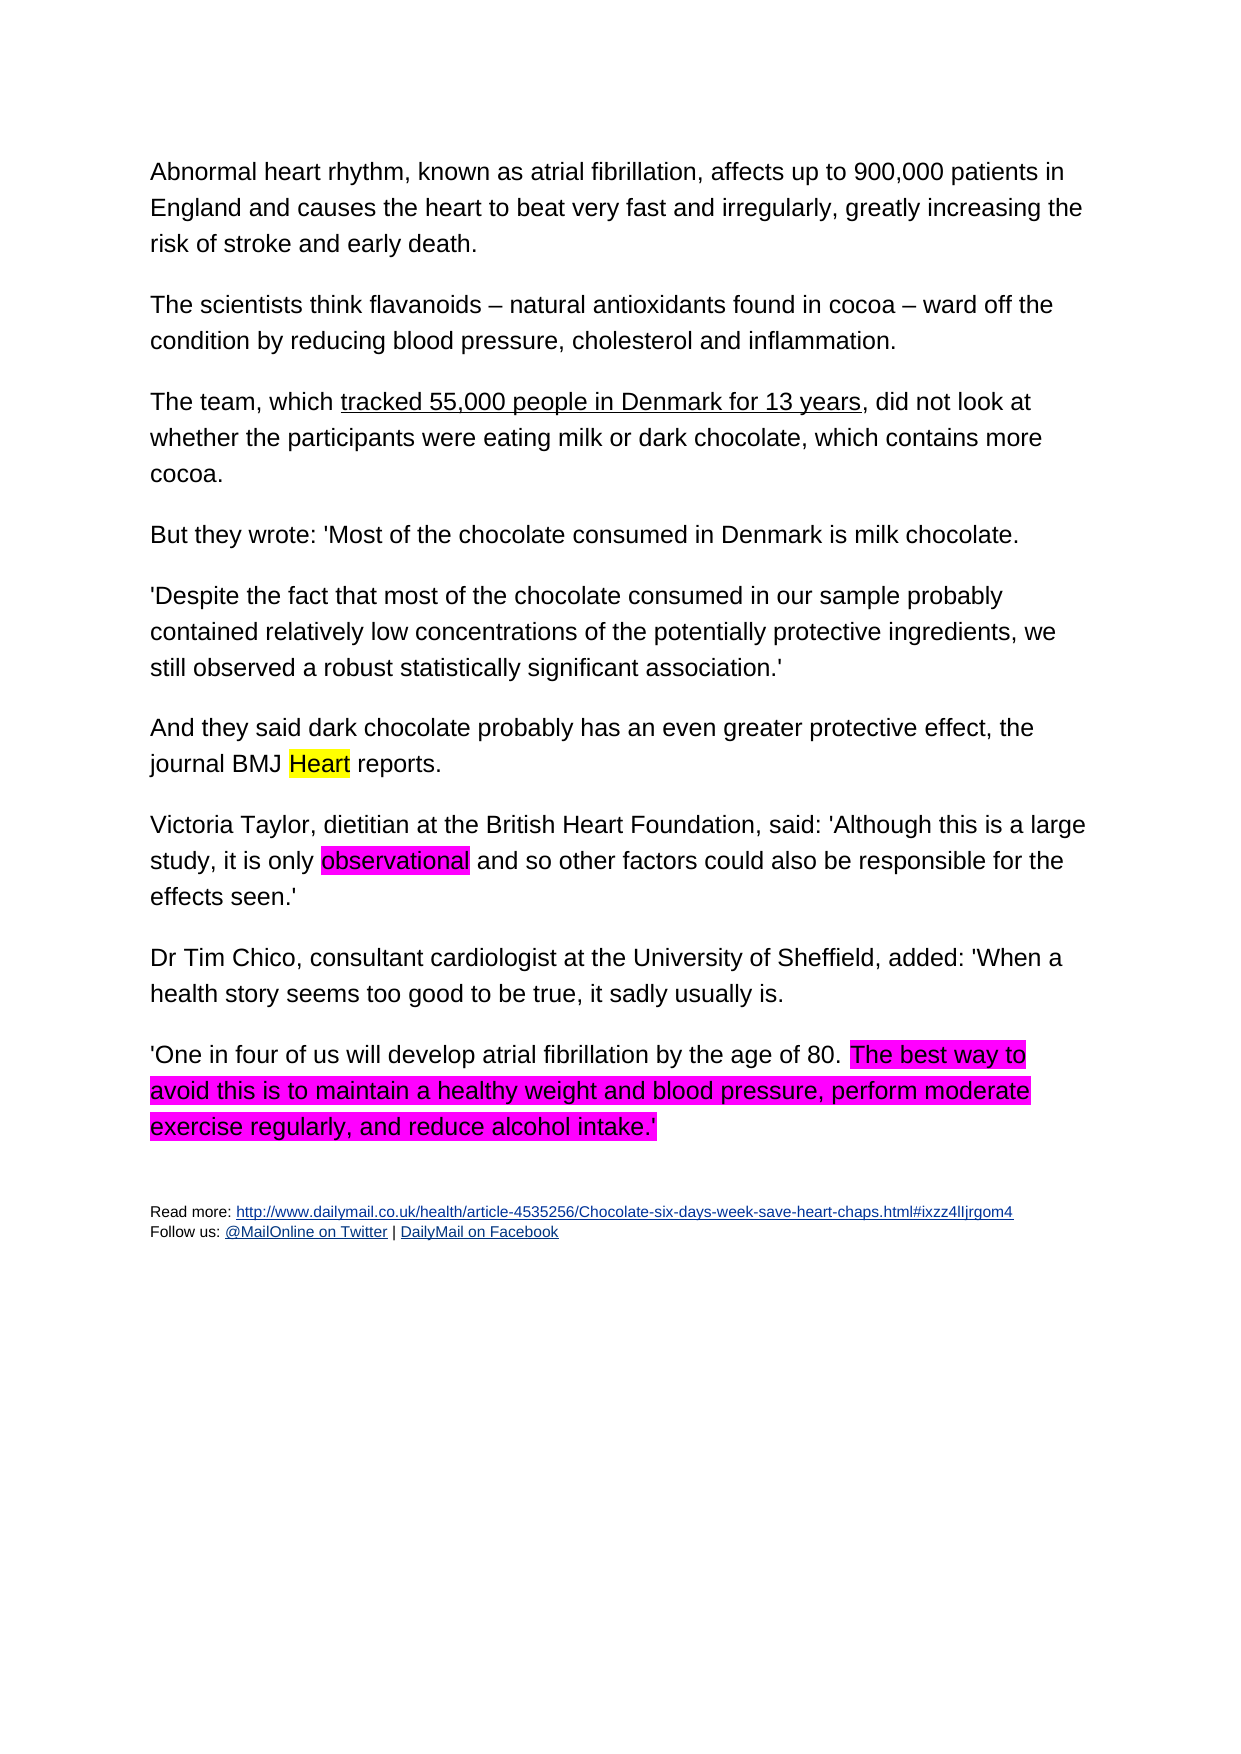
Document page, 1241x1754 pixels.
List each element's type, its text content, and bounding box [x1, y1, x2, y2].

text The scientists think flavanoids – natural antioxidants found in cocoa – ward off the condition by reducing blood pressure, cholesterol and inflammation. [150, 283, 1090, 355]
text But they wrote: 'Most of the chocolate consumed in Denmark is milk chocolate. [150, 512, 1090, 548]
text And they said dark chocolate probably has an even greater protective effect, the journal BMJ Heart reports. [150, 706, 1090, 778]
text Victoria Taylor, dietitian at the British Heart Foundation, said: 'Although this is a large study, it is only observational and so other factors could also be responsible for the effects seen.' [150, 803, 1090, 911]
text 'Despite the fact that most of the chocolate consumed in our sample probably contained relatively low concentrations of the potentially protective ingredients, we still observed a robust statistically significant association.' [150, 573, 1090, 681]
text 'One in four of us will develop atrial fibrillation by the age of 80. The best way to avoid this is to maintain a healthy weight and blood pressure, perform moderate exercise regularly, and reduce alcohol intake.' [150, 1033, 1090, 1141]
text Read more: http://www.dailymail.co.uk/health/article-4535256/Chocolate-six-days-week-save-heart-chaps.html#ixzz4lIjrgom4 Follow us: @MailOnline on Twitter | DailyMail on Facebook [150, 1166, 1090, 1240]
text Abnormal heart rhythm, known as atrial fibrillation, affects up to 900,000 patients in England and causes the heart to beat very fast and irregularly, greatly increasing the risk of stroke and early death. [150, 150, 1090, 258]
text Dr Tim Chico, consultant cardiologist at the University of Sheffield, added: 'When a health story seems too good to be true, it sadly usually is. [150, 936, 1090, 1008]
text The team, which tracked 55,000 people in Denmark for 13 years, did not look at whether the participants were eating milk or dark chocolate, which contains more cocoa. [150, 380, 1090, 487]
